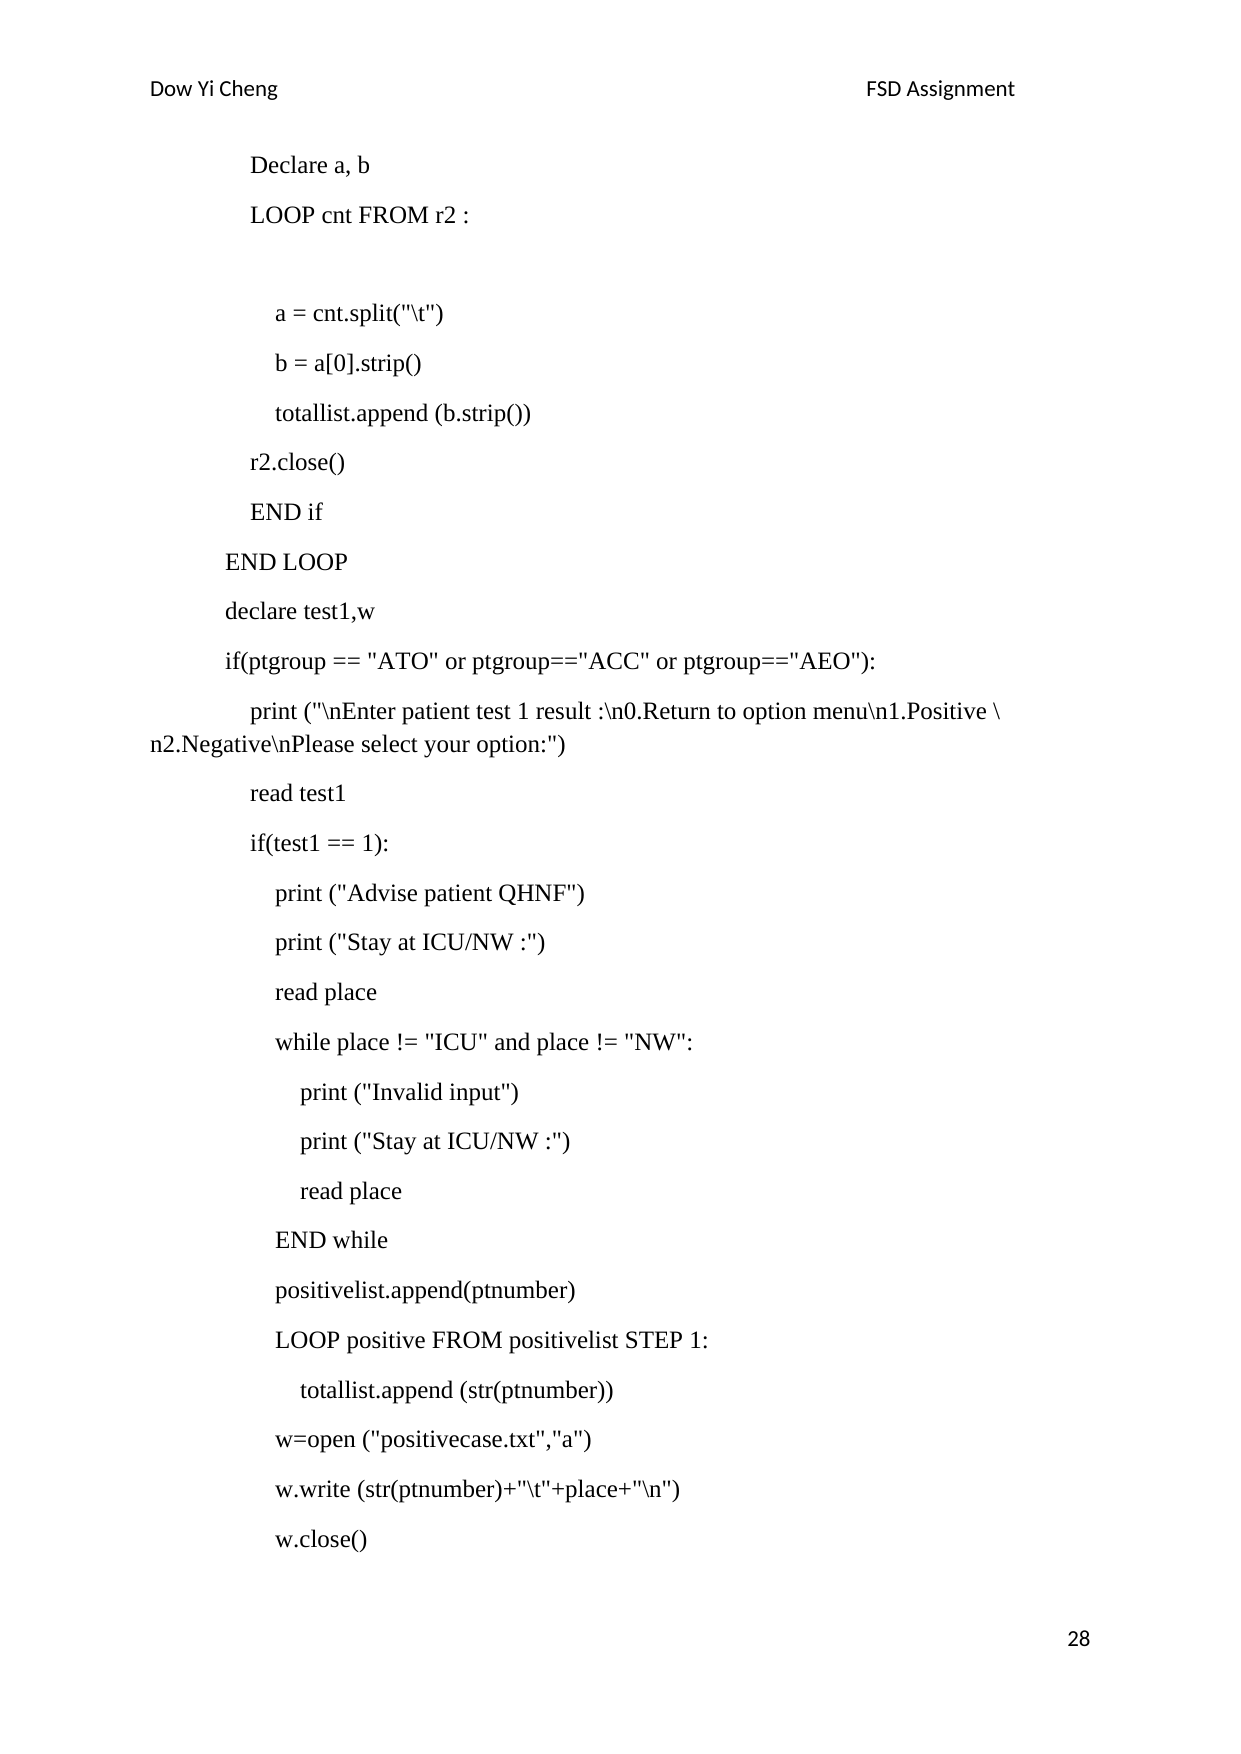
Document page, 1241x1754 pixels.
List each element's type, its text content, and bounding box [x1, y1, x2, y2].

text END if [150, 497, 1090, 526]
text while place != "ICU" and place != "NW": [150, 1027, 1090, 1056]
text declare test1,w [150, 596, 1090, 625]
text a = cnt.split("\t") [150, 298, 1090, 327]
text print ("\nEnter patient test 1 result :\n0.Return to option menu\n1.Positive \n2.Negative\nPlease select your option:") [150, 696, 1090, 757]
text LOOP cnt FROM r2 : [150, 200, 1090, 228]
text totallist.append (str(ptnumber)) [150, 1375, 1090, 1403]
text b = a[0].strip() [150, 348, 1090, 377]
text END while [150, 1226, 1090, 1254]
text Declare a, b [150, 150, 1090, 179]
text read test1 [150, 778, 1090, 807]
text print ("Advise patient QHNF") [150, 878, 1090, 907]
text r2.close() [150, 447, 1090, 476]
text w=open ("positivecase.txt","a") [150, 1424, 1090, 1453]
text LOOP positive FROM positivelist STEP 1: [150, 1325, 1090, 1354]
text w.write (str(ptnumber)+"\t"+place+"\n") [150, 1474, 1090, 1503]
text positivelist.append(ptnumber) [150, 1275, 1090, 1304]
text w.close() [150, 1524, 1090, 1552]
text read place [150, 977, 1090, 1006]
text print ("Stay at ICU/NW :") [150, 1126, 1090, 1155]
text totallist.append (b.strip()) [150, 398, 1090, 426]
text if(test1 == 1): [150, 828, 1090, 857]
text read place [150, 1176, 1090, 1205]
text print ("Stay at ICU/NW :") [150, 927, 1090, 956]
text print ("Invalid input") [150, 1077, 1090, 1105]
text END LOOP [150, 547, 1090, 575]
text if(ptgroup == "ATO" or ptgroup=="ACC" or ptgroup=="AEO"): [150, 646, 1090, 675]
